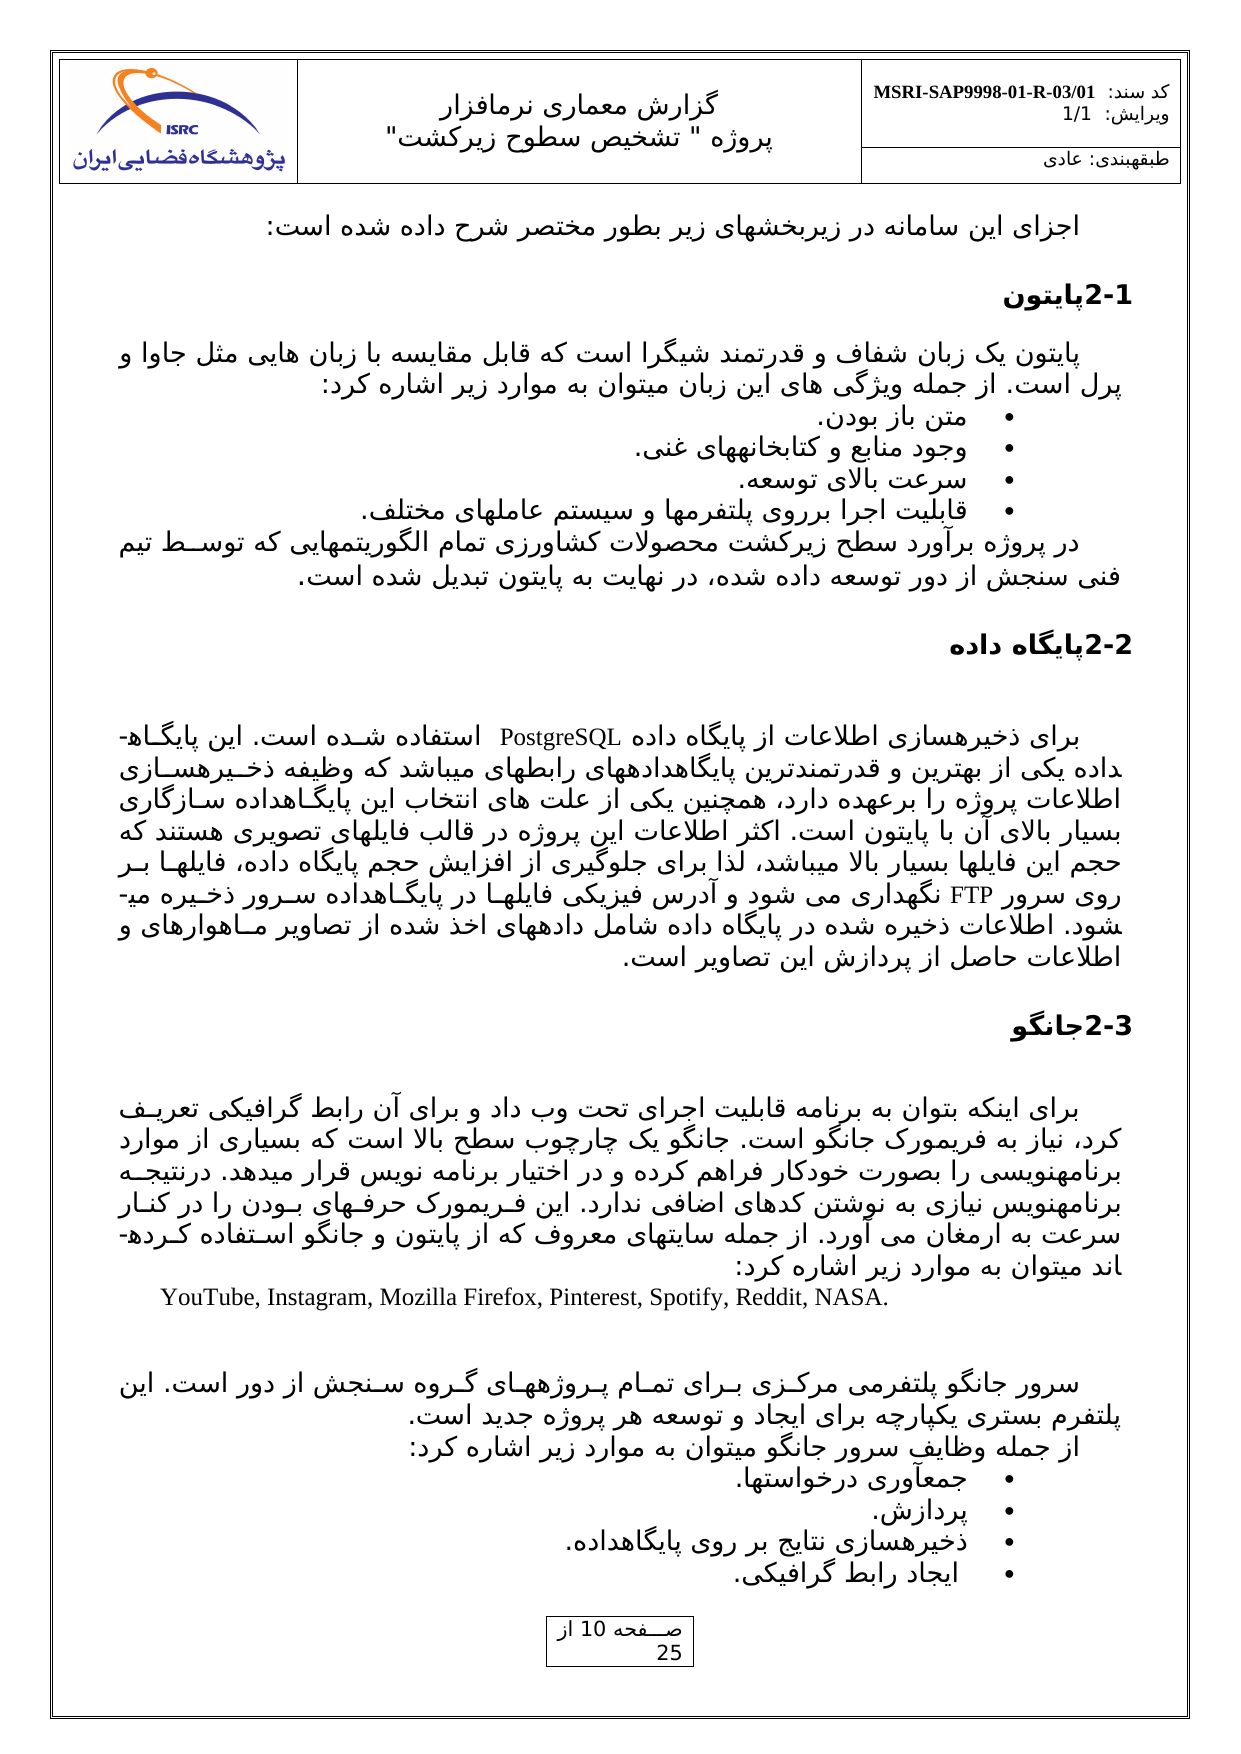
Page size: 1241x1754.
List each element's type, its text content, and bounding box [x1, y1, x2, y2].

text ایجاد رابط گرافیکی. [118, 1557, 1005, 1589]
text برای اینکه بتوان به برنامه قابلیت اجرای تحت وب داد و برای آن رابط گرافیکی تعریف کرد، نیاز به فریمورک جانگو است. جانگو یک چارچوب سطح بالا است که بسیاری از موارد برنامهنویسی را بصورت خودکار فراهم کرده و در اختیار برنامه نویس قرار میدهد. درنتیجه برنامهنویس نیازی به نوشتن کدهای اضافی ندارد. این فریمورک حرفهای بودن را در کنار سرعت به ارمغان می آورد. از جمله سایتهای معروف که از پایتون و جانگو استفاده کردهاند میتوان به موارد زیر اشاره کرد: [118, 1092, 1122, 1282]
text ذخیرهسازی نتایج بر روی پایگاهداده. [118, 1526, 1005, 1557]
text برای ذخیرهسازی اطلاعات از پایگاه داده PostgreSQL استفاده شده است. این پایگاهداده یکی از بهترین و قدرتمندترین پایگاهدادههای رابطهای میباشد که وظیفه ذخیرهسازی اطلاعات پروژه را برعهده دارد، همچنین یکی از علت های انتخاب این پایگاهداده سازگاری بسیار بالای آن با پایتون است. اکثر اطلاعات این پروژه در قالب فایلهای تصویری هستند که حجم این فایلها بسیار بالا میباشد، لذا برای جلوگیری از افزایش حجم پایگاه داده، فایلها بر روی سرور FTP نگهداری می شود و آدرس فیزیکی فایلها در پایگاهداده سرور ذخیره میشود. اطلاعات ذخیره شده در پایگاه داده شامل دادههای اخذ شده از تصاویر ماهوارهای و اطلاعات حاصل از پردازش این تصاویر است. [118, 720, 1122, 973]
text پردازش. [118, 1494, 1005, 1526]
text سرعت بالای توسعه. [118, 463, 1005, 495]
text YouTube, Instagram, Mozilla Firefox, Pinterest, Spotify, Reddit, NASA. [118, 1282, 1122, 1310]
text از جمله وظایف سرور جانگو میتوان به موارد زیر اشاره کرد: [118, 1431, 1122, 1462]
subtitle پایتون [118, 279, 1084, 311]
text اجزای این سامانه در زیربخشهای زیر بطور مختصر شرح داده شده است: [118, 210, 1122, 241]
text وجود منابع و کتابخانههای غنی. [118, 432, 1005, 463]
text جمعآوری درخواستها. [118, 1462, 1005, 1494]
picture [70, 60, 287, 176]
subtitle جانگو [118, 1010, 1084, 1042]
subtitle پایگاه داده [118, 629, 1084, 661]
text متن باز بودن. [118, 400, 1005, 432]
text پایتون یک زبان شفاف و قدرتمند شیگرا است که قابل مقایسه با زبان هایی مثل جاوا و پرل است. از جمله ویژگی های این زبان میتوان به موارد زیر اشاره کرد: [118, 337, 1122, 400]
text سرور جانگو پلتفرمی مرکزی برای تمام پروژههای گروه سنجش از دور است. این پلتفرم بستری یکپارچه برای ایجاد و توسعه هر پروژه جدید است. [118, 1368, 1122, 1431]
text در پروژه برآورد سطح زیرکشت محصولات کشاورزی تمام الگوریتمهایی که توسط تیم فنی سنجش از دور توسعه داده شده، در نهایت به پایتون تبدیل شده است. [118, 526, 1122, 592]
text قابلیت اجرا برروی پلتفرمها و سیستم عاملهای مختلف. [118, 495, 1005, 526]
